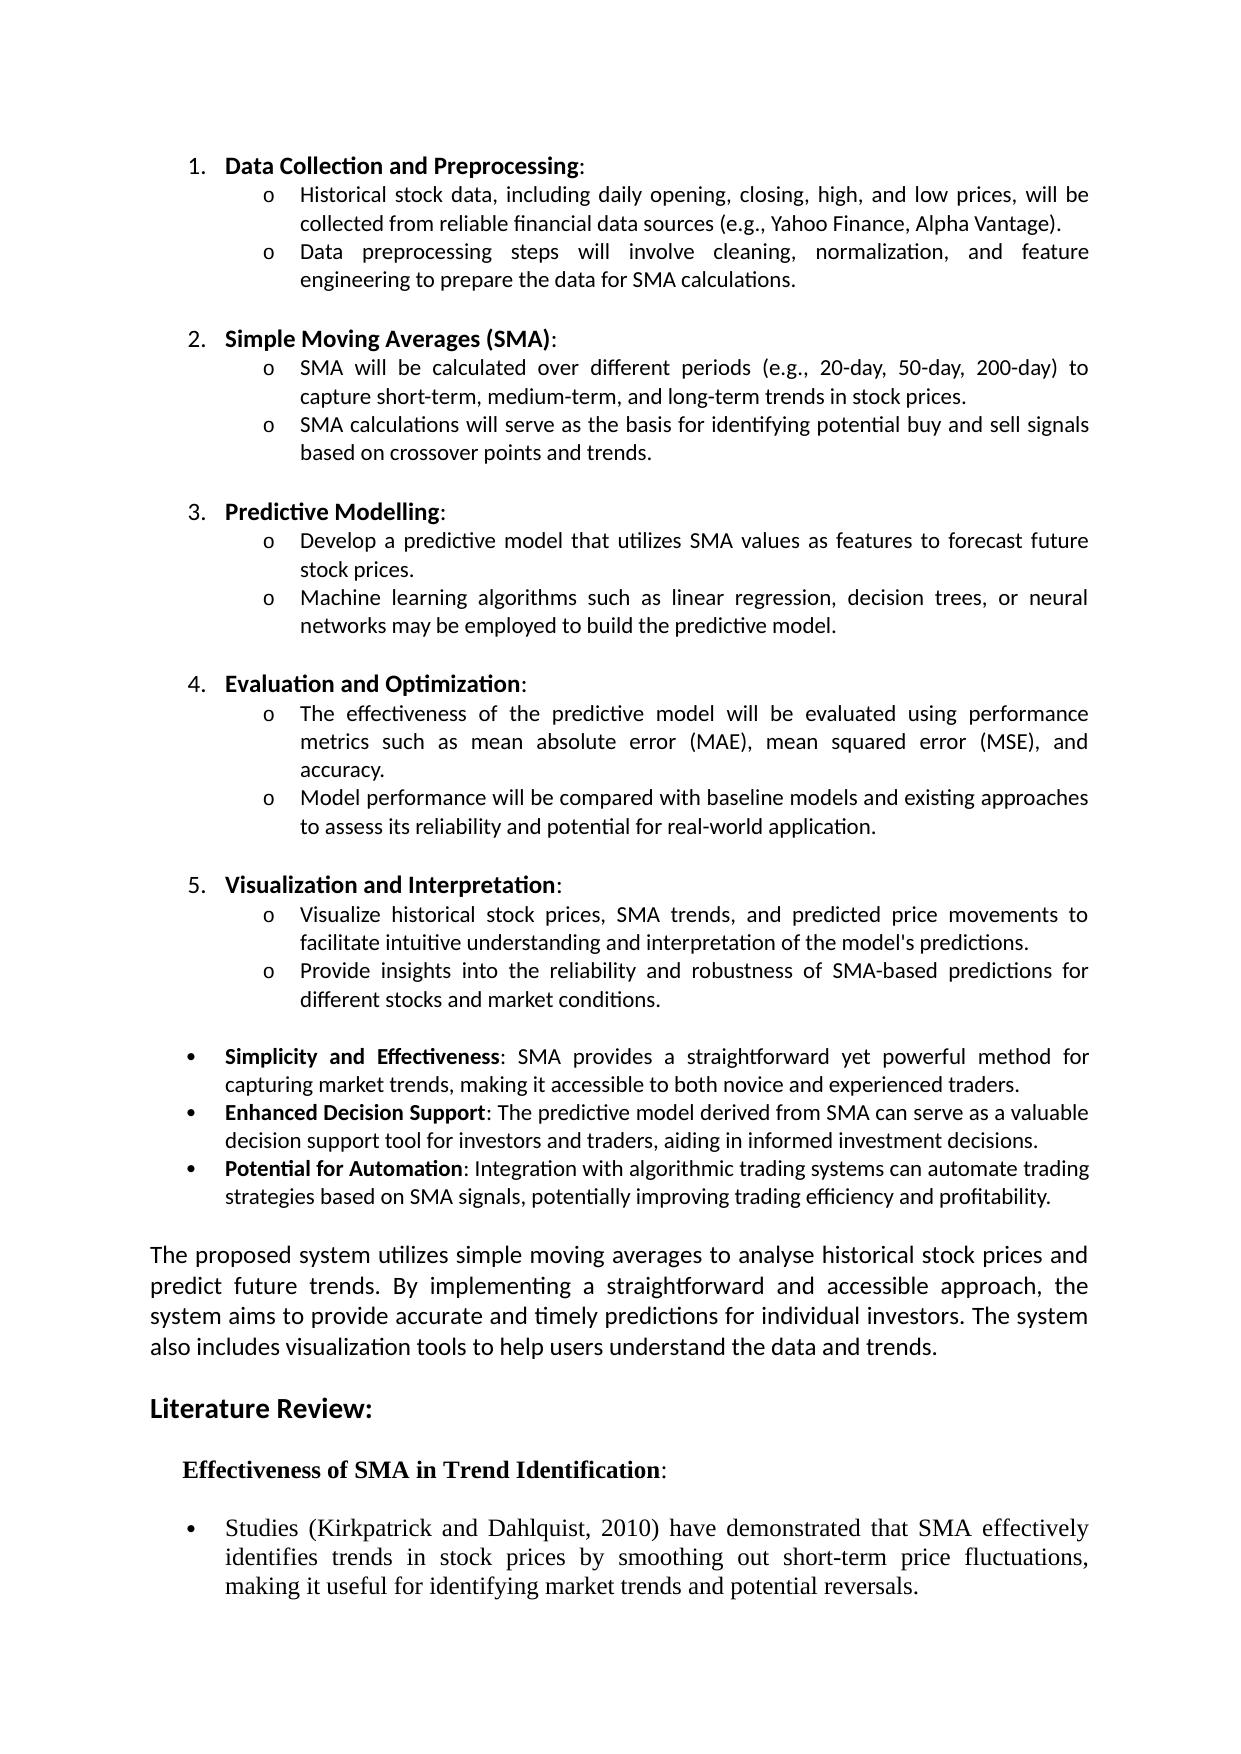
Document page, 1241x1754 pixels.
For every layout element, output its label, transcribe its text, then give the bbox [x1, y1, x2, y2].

list Simplicity and Effectiveness: SMA provides a straightforward yet powerful method for capturing market trends, making it accessible to both novice and experienced traders. [187, 1188, 1090, 1244]
text The proposed system utilizes simple moving averages to analyse historical stock prices and predict future trends. By implementing a straightforward and accessible approach, the system aims to provide accurate and timely predictions for individual investors. The system also includes visualization tools to help users understand the data and trends. [150, 1385, 1090, 1507]
text Literature Review: [150, 1536, 1090, 1572]
list Machine learning algorithms such as linear regression, decision trees, or neural networks may be employed to build the predictive model. [262, 670, 1090, 727]
list Simple Moving Averages (SMA): [187, 352, 1090, 382]
list SMA calculations will serve as the basis for identifying potential buy and sell signals based on crossover points and trends. [262, 468, 1090, 525]
list SMA will be calculated over different periods (e.g., 20-day, 50-day, 200-day) to capture short-term, medium-term, and long-term trends in stock prices. [262, 412, 1090, 468]
list The effectiveness of the predictive model will be evaluated using performance metrics such as mean absolute error (MAE), mean squared error (MSE), and accuracy. [262, 816, 1090, 900]
list Historical stock data, including daily opening, closing, high, and low prices, will be collected from reliable financial data sources (e.g., Yahoo Finance, Alpha Vantage). [262, 210, 1090, 266]
list Potential for Automation: Integration with algorithmic trading systems can automate trading strategies based on SMA signals, potentially improving trading efficiency and profitability. [187, 1300, 1090, 1356]
list Develop a predictive model that utilizes SMA values as features to forecast future stock prices. [262, 614, 1090, 670]
list Provide insights into the reliability and robustness of SMA-based predictions for different stocks and market conditions. [262, 1102, 1090, 1159]
list Enhanced Decision Support: The predictive model derived from SMA can serve as a valuable decision support tool for investors and traders, aiding in informed investment decisions. [187, 1244, 1090, 1300]
list Data Collection and Preprocessing: [187, 150, 1090, 181]
list Visualization and Interpretation: [187, 986, 1090, 1016]
list Data preprocessing steps will involve cleaning, normalization, and feature engineering to prepare the data for SMA calculations. [262, 266, 1090, 323]
list Predictive Modelling: [187, 554, 1090, 584]
list Visualize historical stock prices, SMA trends, and predicted price movements to facilitate intuitive understanding and interpretation of the model's predictions. [262, 1046, 1090, 1102]
list Evaluation and Optimization: [187, 756, 1090, 786]
list Model performance will be compared with baseline models and existing approaches to assess its reliability and potential for real-world application. [262, 900, 1090, 957]
